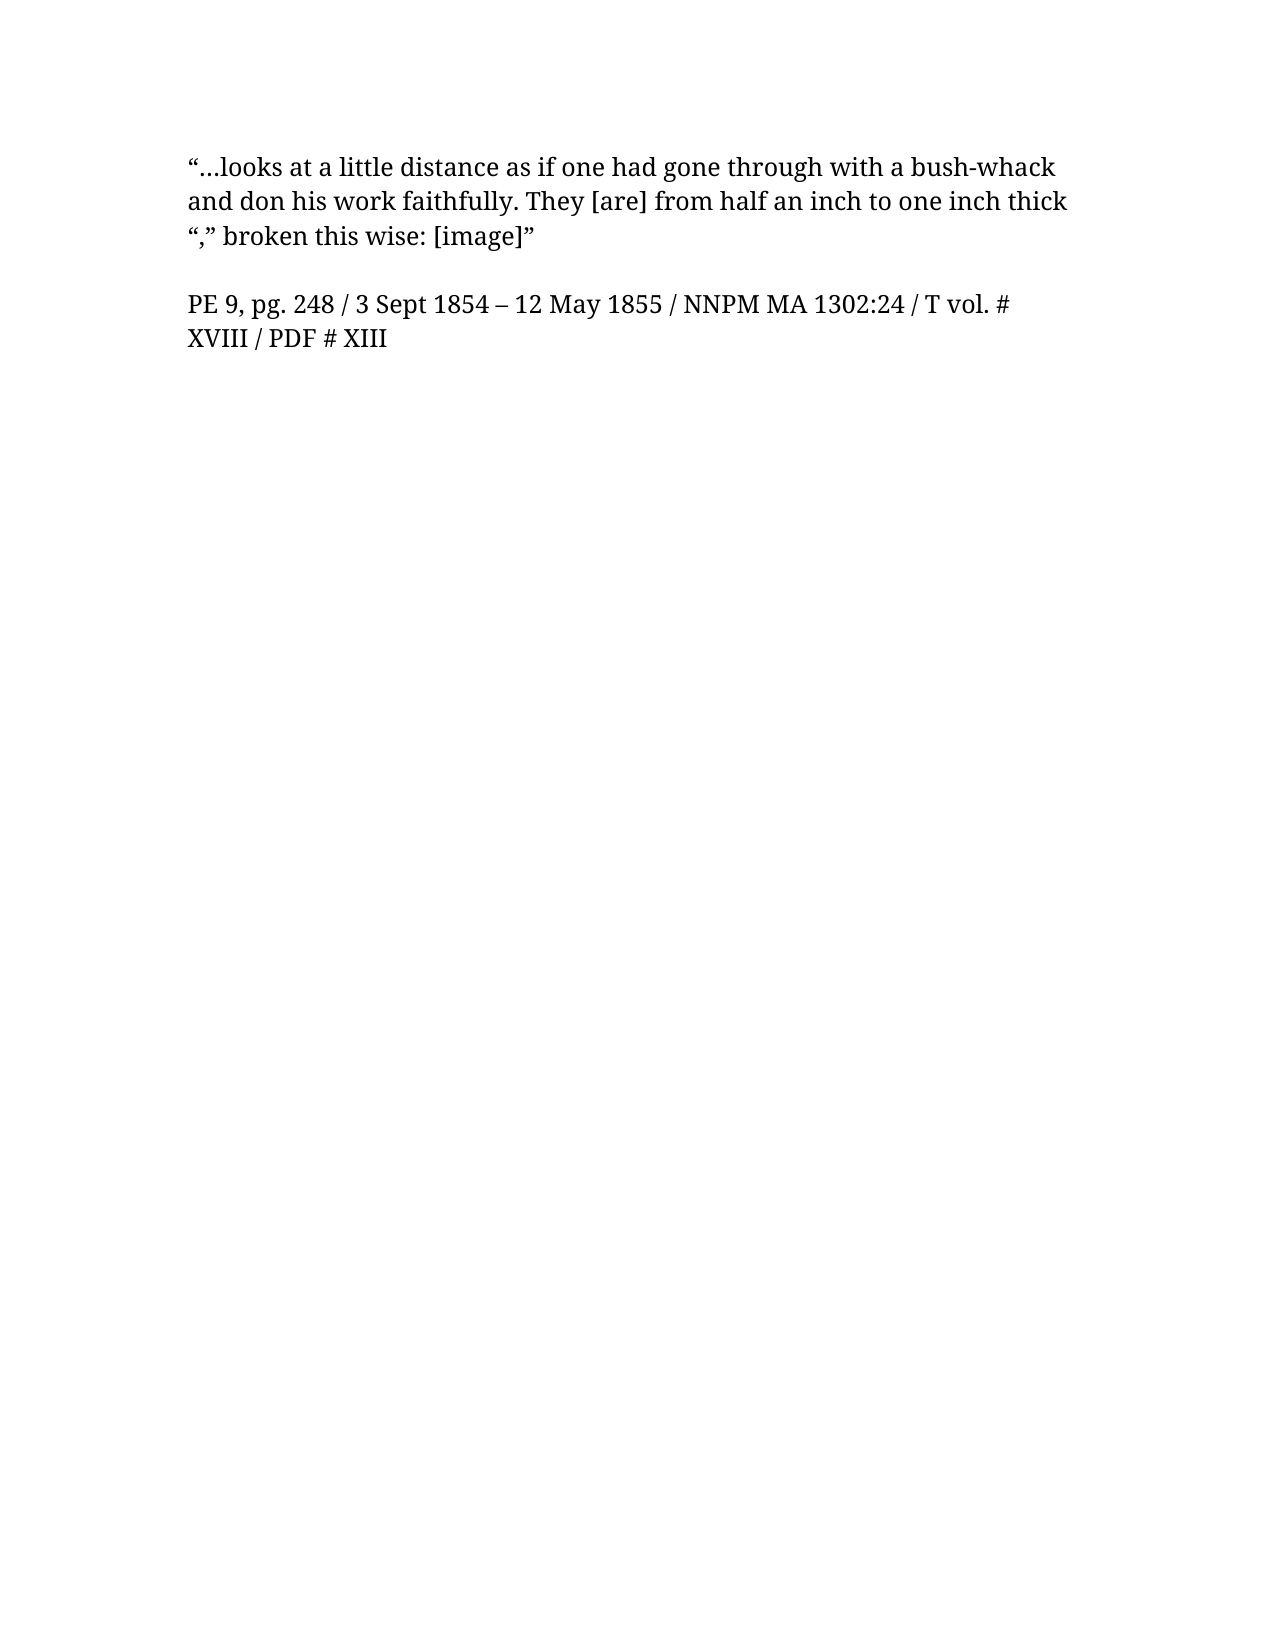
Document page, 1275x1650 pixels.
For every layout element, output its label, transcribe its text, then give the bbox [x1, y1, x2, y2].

text PE 9, pg. 248 / 3 Sept 1854 – 12 May 1855 / NNPM MA 1302:24 / T vol. # XVIII / PDF # XIII [187, 286, 1087, 354]
text “…looks at a little distance as if one had gone through with a bush-whack and don his work faithfully. They [are] from half an inch to one inch thick “,” broken this wise: [image]” [187, 150, 1087, 252]
